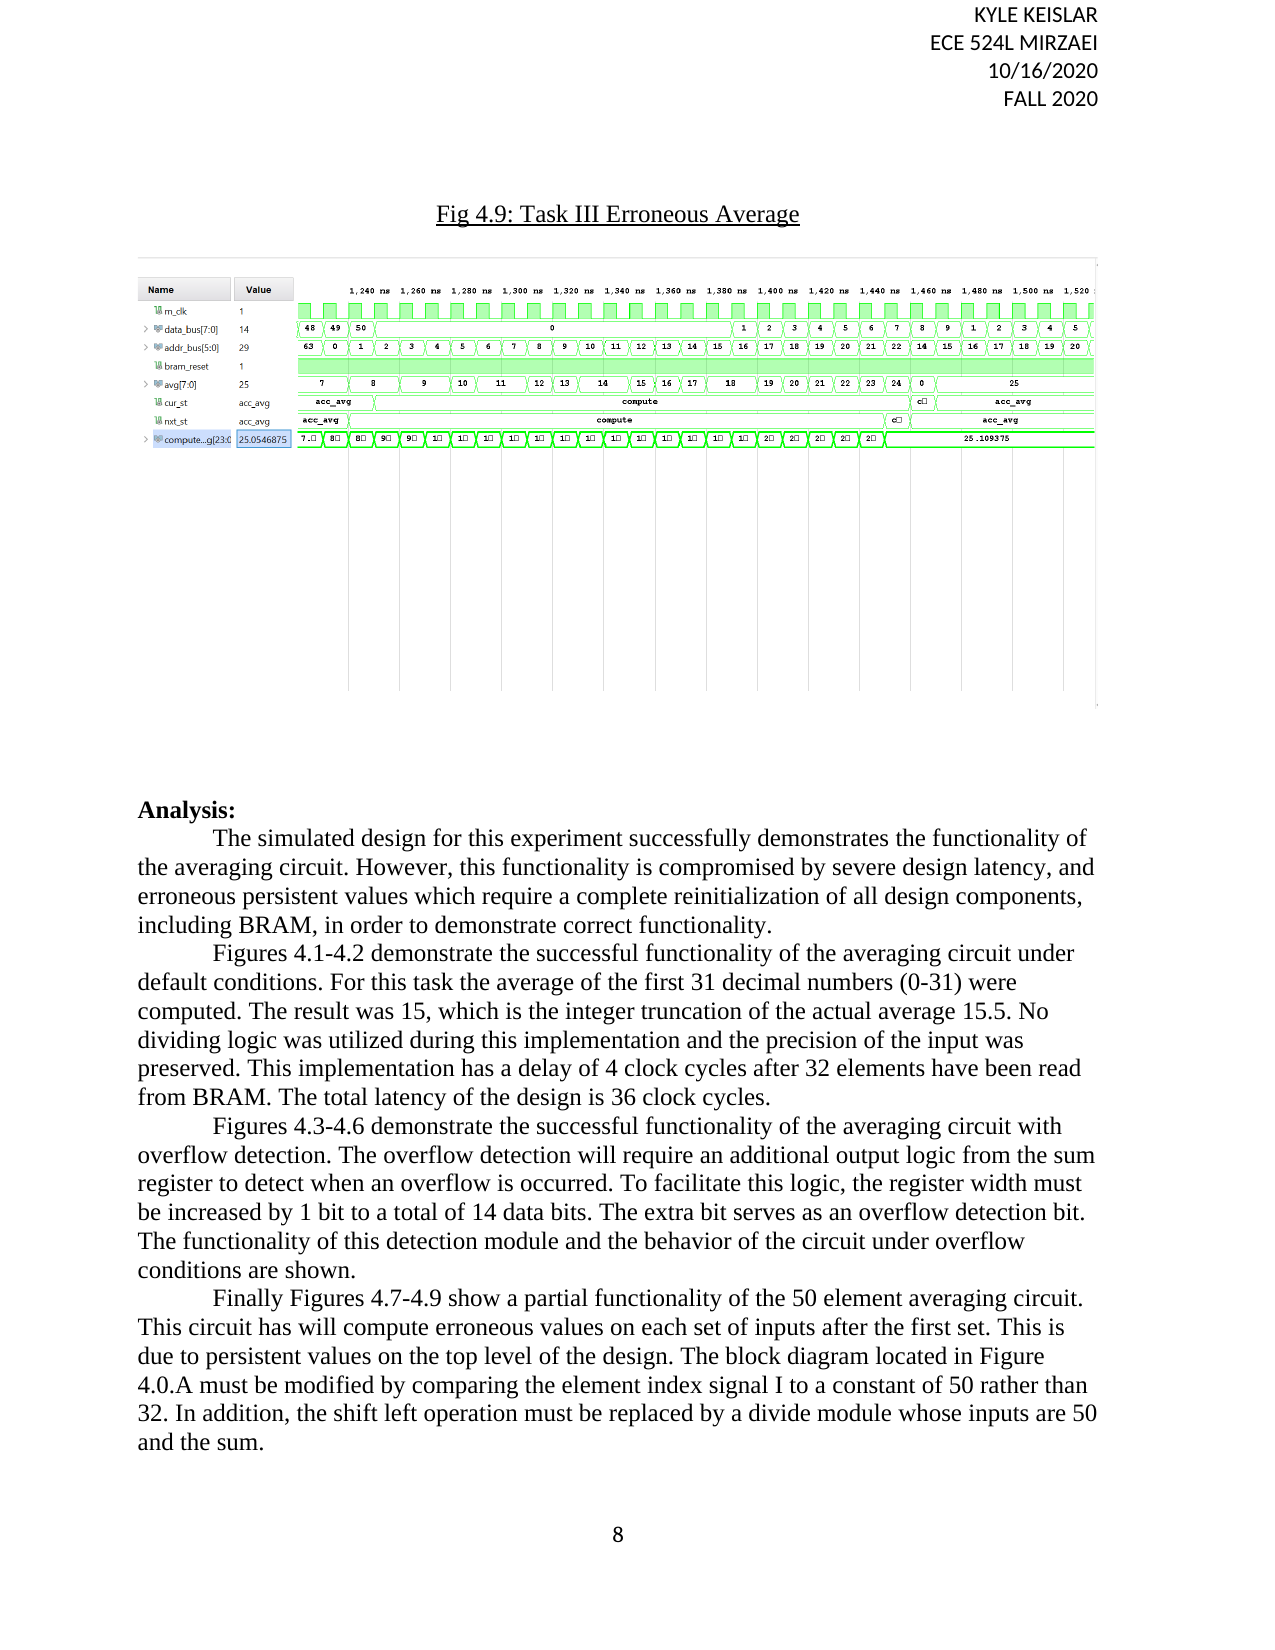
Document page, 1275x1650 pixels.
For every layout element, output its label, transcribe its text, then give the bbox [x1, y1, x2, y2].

text The simulated design for this experiment successfully demonstrates the functionality of the averaging circuit. However, this functionality is compromised by severe design latency, and erroneous persistent values which require a complete reinitialization of all design components, including BRAM, in order to demonstrate correct functionality. [137, 823, 1098, 938]
text Fig 4.9: Task III Erroneous Average [137, 199, 1098, 228]
text Figures 4.3-4.6 demonstrate the successful functionality of the averaging circuit with overflow detection. The overflow detection will require an additional output logic from the sum register to detect when an overflow is occurred. To facilitate this logic, the register width must be increased by 1 bit to a total of 14 data bits. The extra bit serves as an overflow detection bit. The functionality of this detection module and the behavior of the circuit under overflow conditions are shown. [137, 1111, 1098, 1283]
picture [137, 256, 1098, 709]
text Finally Figures 4.7-4.9 show a partial functionality of the 50 element averaging circuit. This circuit has will compute erroneous values on each set of inputs after the first set. This is due to persistent values on the top level of the design. The block diagram located in Figure 4.0.A must be modified by comparing the element index signal I to a constant of 50 rather than 32. In addition, the shift left operation must be replaced by a divide module whose inputs are 50 and the sum. [137, 1283, 1098, 1456]
text Figures 4.1-4.2 demonstrate the successful functionality of the averaging circuit under default conditions. For this task the average of the first 31 decimal numbers (0-31) were computed. The result was 15, which is the integer truncation of the actual average 15.5. No dividing logic was utilized during this implementation and the precision of the input was preserved. This implementation has a delay of 4 clock cycles after 32 elements have been read from BRAM. The total latency of the design is 36 clock cycles. [137, 938, 1098, 1111]
subtitle Analysis: [137, 795, 1098, 823]
